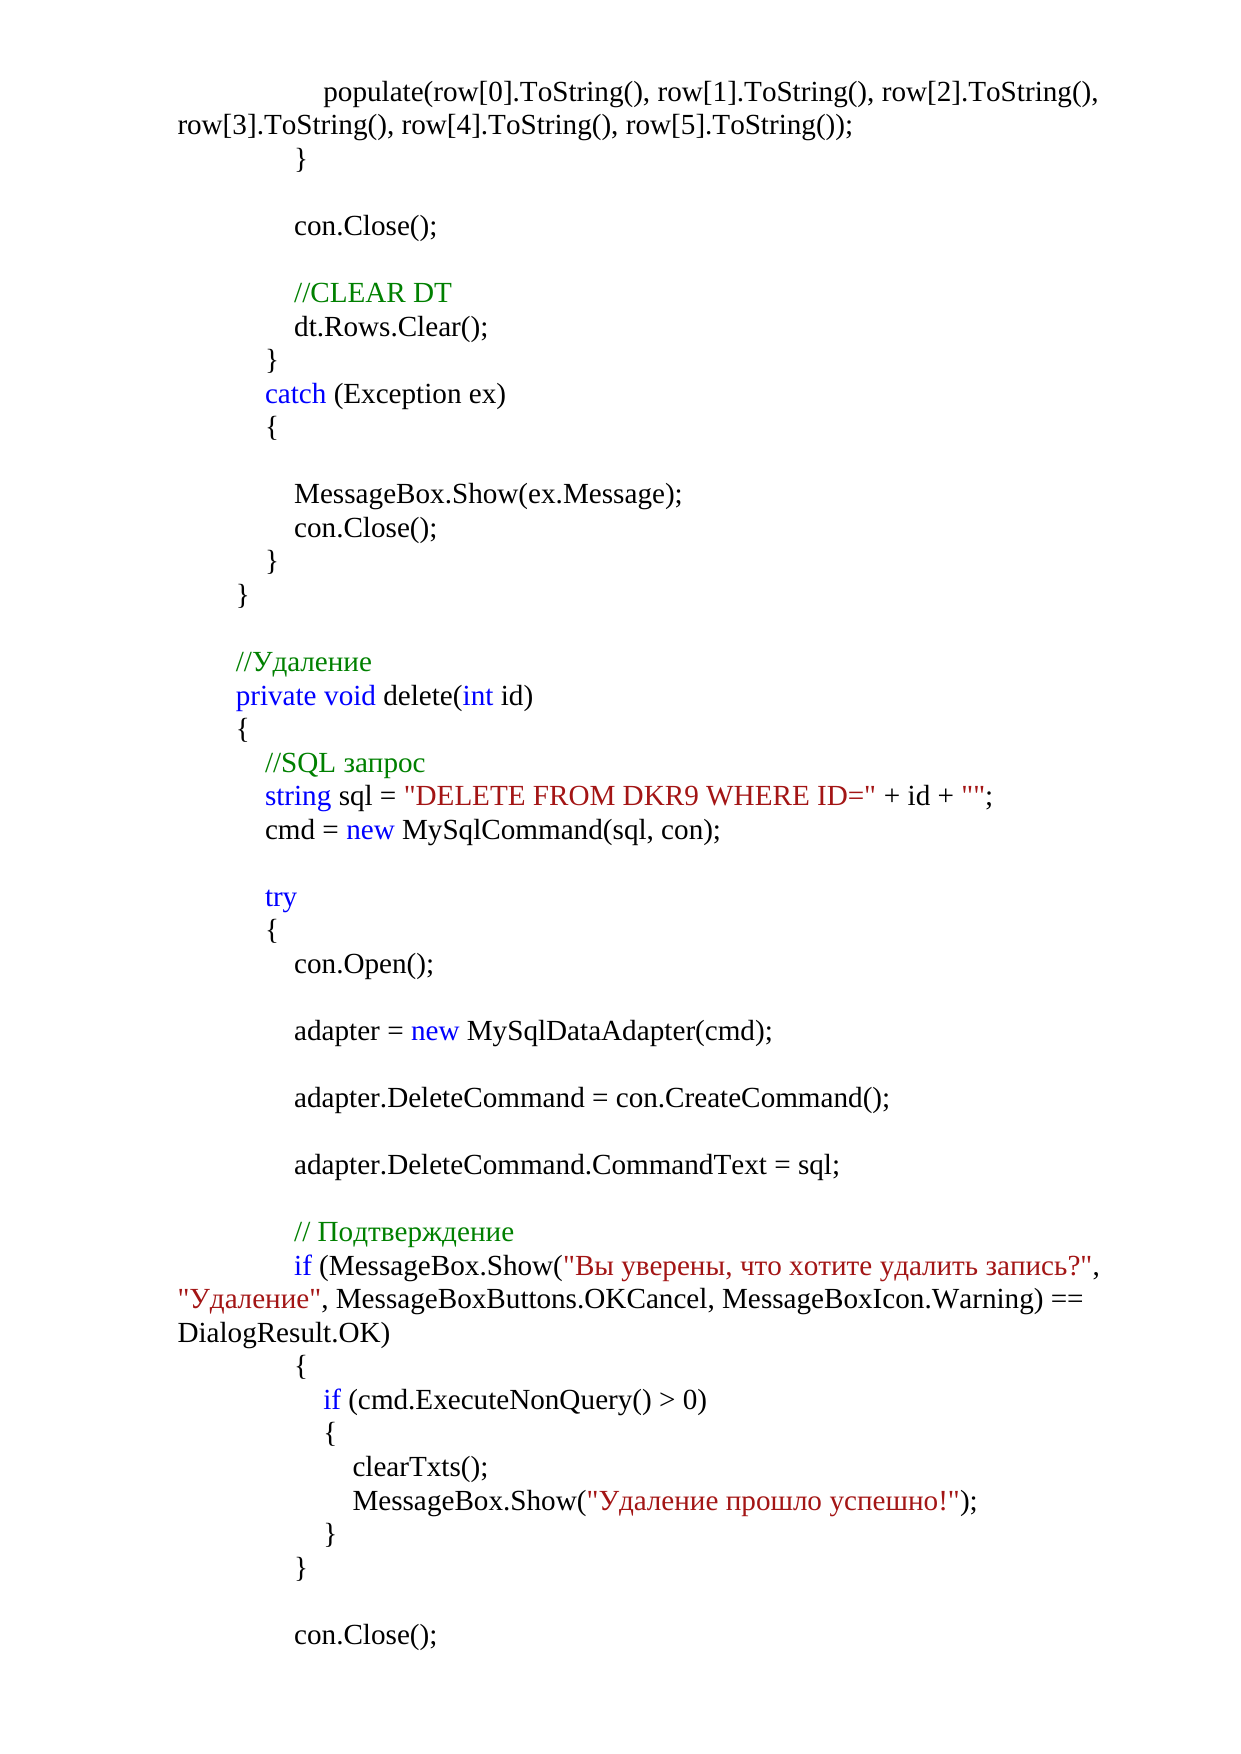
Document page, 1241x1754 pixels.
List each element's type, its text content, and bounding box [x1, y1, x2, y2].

text } [177, 543, 1152, 577]
text con.Close(); [177, 510, 1152, 543]
text private void delete(int id) [177, 678, 1152, 711]
text { [177, 711, 1152, 745]
text con.Open(); [177, 946, 1152, 979]
text clearTxts(); [177, 1449, 1152, 1483]
text con.Close(); [177, 1617, 1152, 1650]
text // Подтверждение [177, 1214, 1152, 1248]
text //CLEAR DT [177, 275, 1152, 309]
text adapter.DeleteCommand.CommandText = sql; [177, 1147, 1152, 1181]
text if (MessageBox.Show("Вы уверены, что хотите удалить запись?", "Удаление", MessageBoxButtons.OKCancel, MessageBoxIcon.Warning) == DialogResult.OK) [177, 1248, 1152, 1348]
text dt.Rows.Clear(); [177, 309, 1152, 342]
text { [177, 409, 1152, 443]
text //Удаление [177, 644, 1152, 678]
text } [177, 1516, 1152, 1550]
text //SQL запрос [177, 745, 1152, 778]
text try [177, 879, 1152, 912]
text { [177, 1348, 1152, 1382]
text } [177, 1550, 1152, 1583]
text catch (Exception ex) [177, 376, 1152, 409]
text { [177, 912, 1152, 946]
text adapter.DeleteCommand = con.CreateCommand(); [177, 1080, 1152, 1114]
text } [177, 141, 1152, 174]
text MessageBox.Show("Удаление прошло успешно!"); [177, 1483, 1152, 1516]
text } [177, 342, 1152, 376]
text con.Close(); [177, 208, 1152, 242]
text } [177, 577, 1152, 611]
text string sql = "DELETE FROM DKR9 WHERE ID=" + id + ""; [177, 778, 1152, 812]
text if (cmd.ExecuteNonQuery() > 0) [177, 1382, 1152, 1416]
text populate(row[0].ToString(), row[1].ToString(), row[2].ToString(), row[3].ToString(), row[4].ToString(), row[5].ToString()); [177, 74, 1152, 141]
text { [177, 1416, 1152, 1449]
text cmd = new MySqlCommand(sql, con); [177, 812, 1152, 845]
text adapter = new MySqlDataAdapter(cmd); [177, 1013, 1152, 1047]
text MessageBox.Show(ex.Message); [177, 476, 1152, 510]
